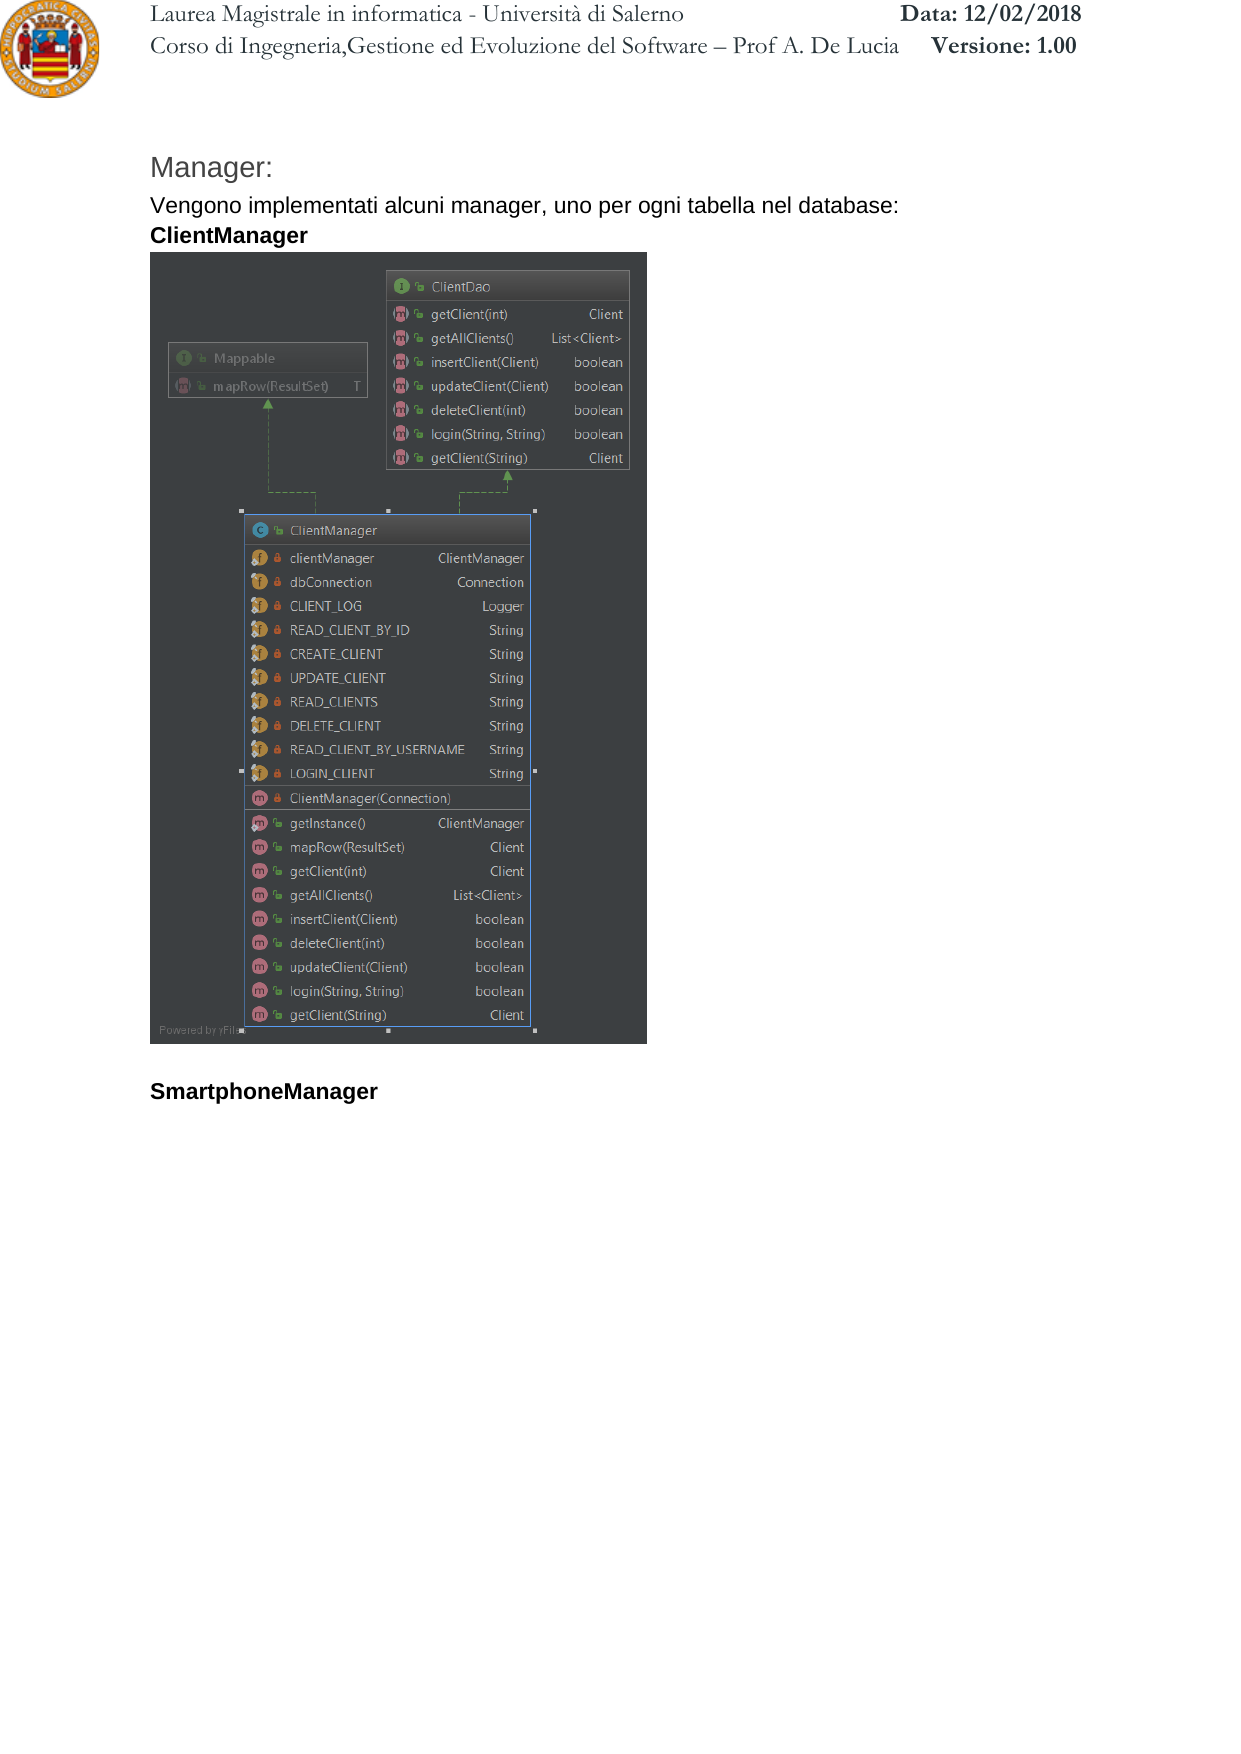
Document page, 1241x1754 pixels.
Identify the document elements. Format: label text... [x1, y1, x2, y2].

subtitle Manager: [150, 150, 1090, 183]
picture [150, 252, 647, 1044]
text Vengono implementati alcuni manager, uno per ogni tabella nel database: [150, 192, 1090, 218]
text SmartphoneManager [150, 1078, 1090, 1104]
text ClientManager [150, 222, 1090, 248]
picture [0, 0, 100, 98]
